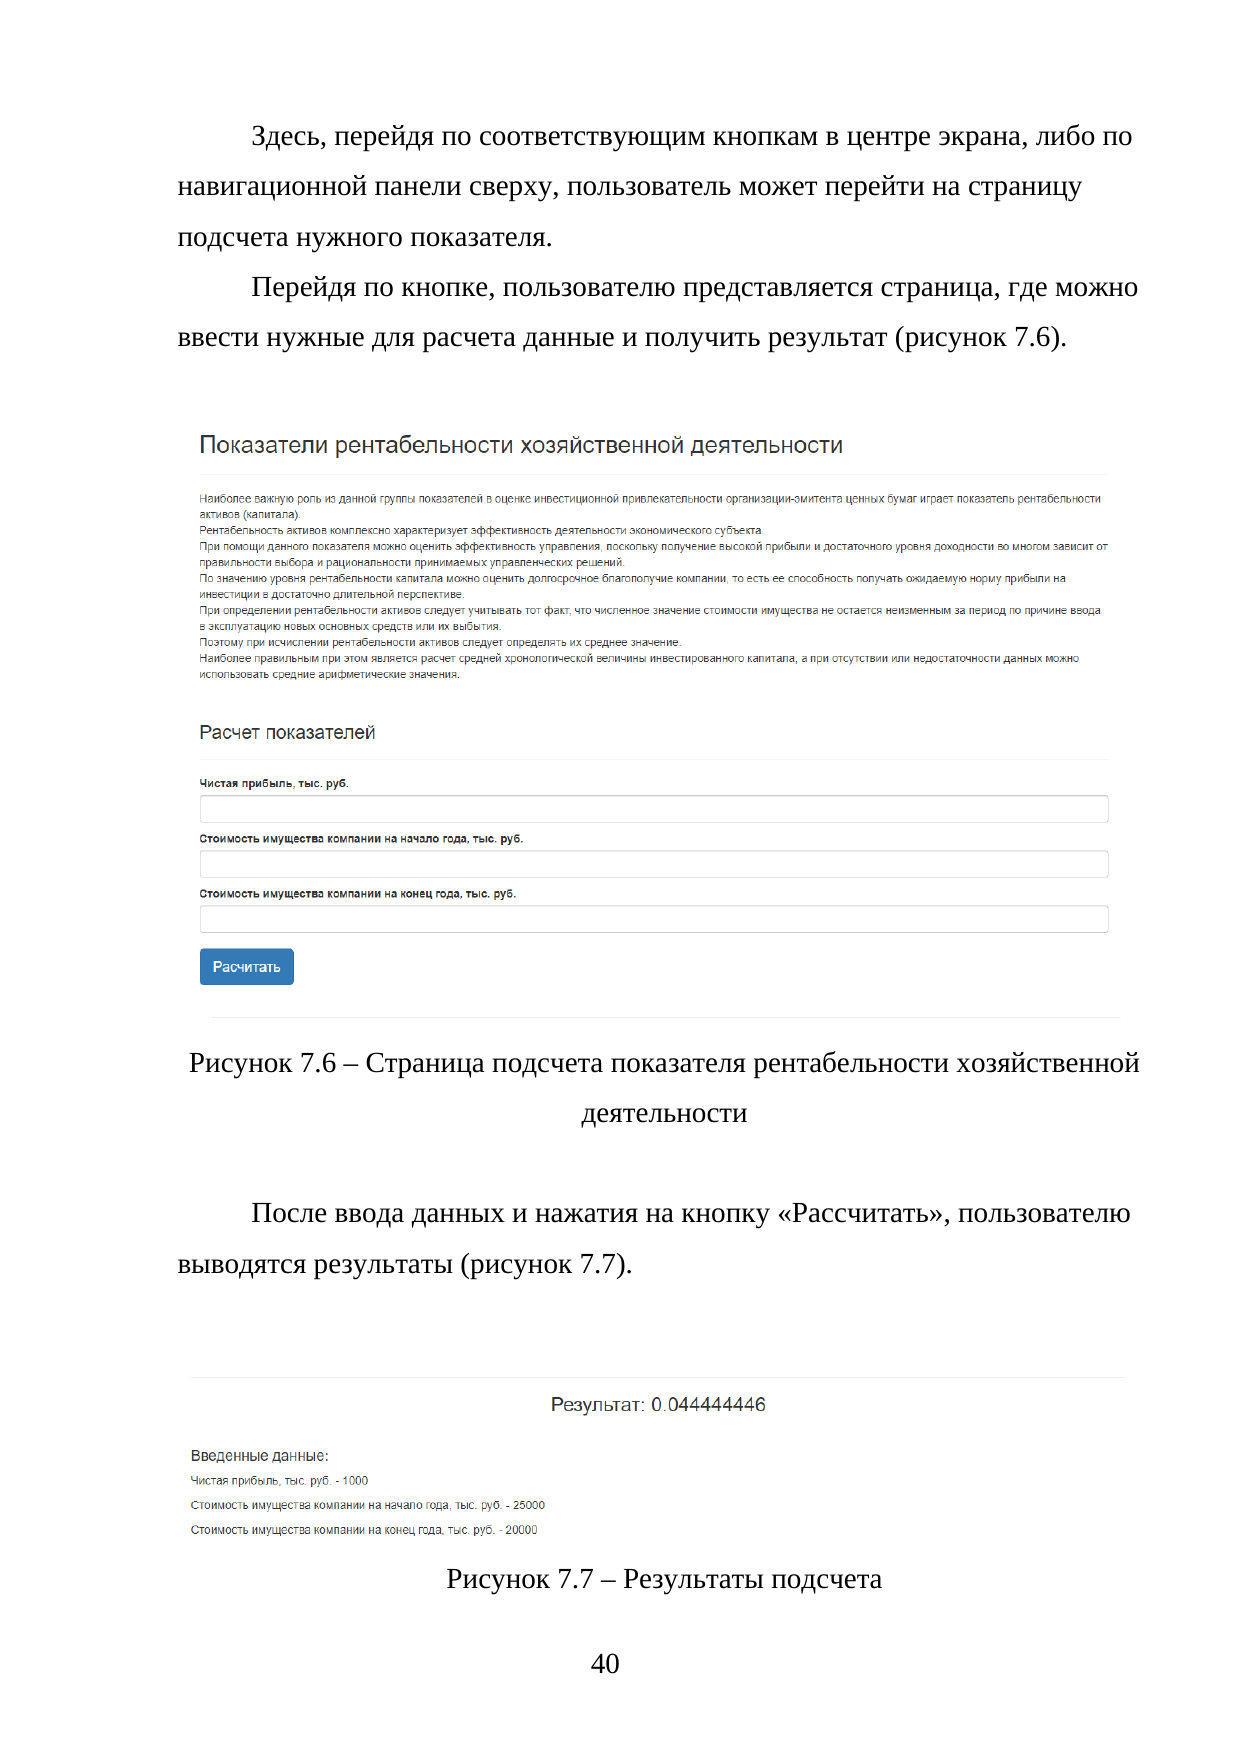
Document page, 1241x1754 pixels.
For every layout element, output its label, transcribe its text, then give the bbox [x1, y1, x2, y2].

text Рисунок 7.6 – Страница подсчета показателя рентабельности хозяйственной деятельности [177, 1045, 1152, 1128]
text Рисунок 7.7 – Результаты подсчета [177, 1561, 1152, 1594]
picture [177, 420, 1152, 1028]
text После ввода данных и нажатия на кнопку «Рассчитать», пользователю выводятся результаты (рисунок 7.7). [177, 1196, 1152, 1279]
text Здесь, перейдя по соответствующим кнопкам в центре экрана, либо по навигационной панели сверху, пользователь может перейти на страницу подсчета нужного показателя. [177, 118, 1152, 252]
text Перейдя по кнопке, пользователю представляется страница, где можно ввести нужные для расчета данные и получить результат (рисунок 7.6). [177, 269, 1152, 353]
picture [177, 1346, 1152, 1544]
